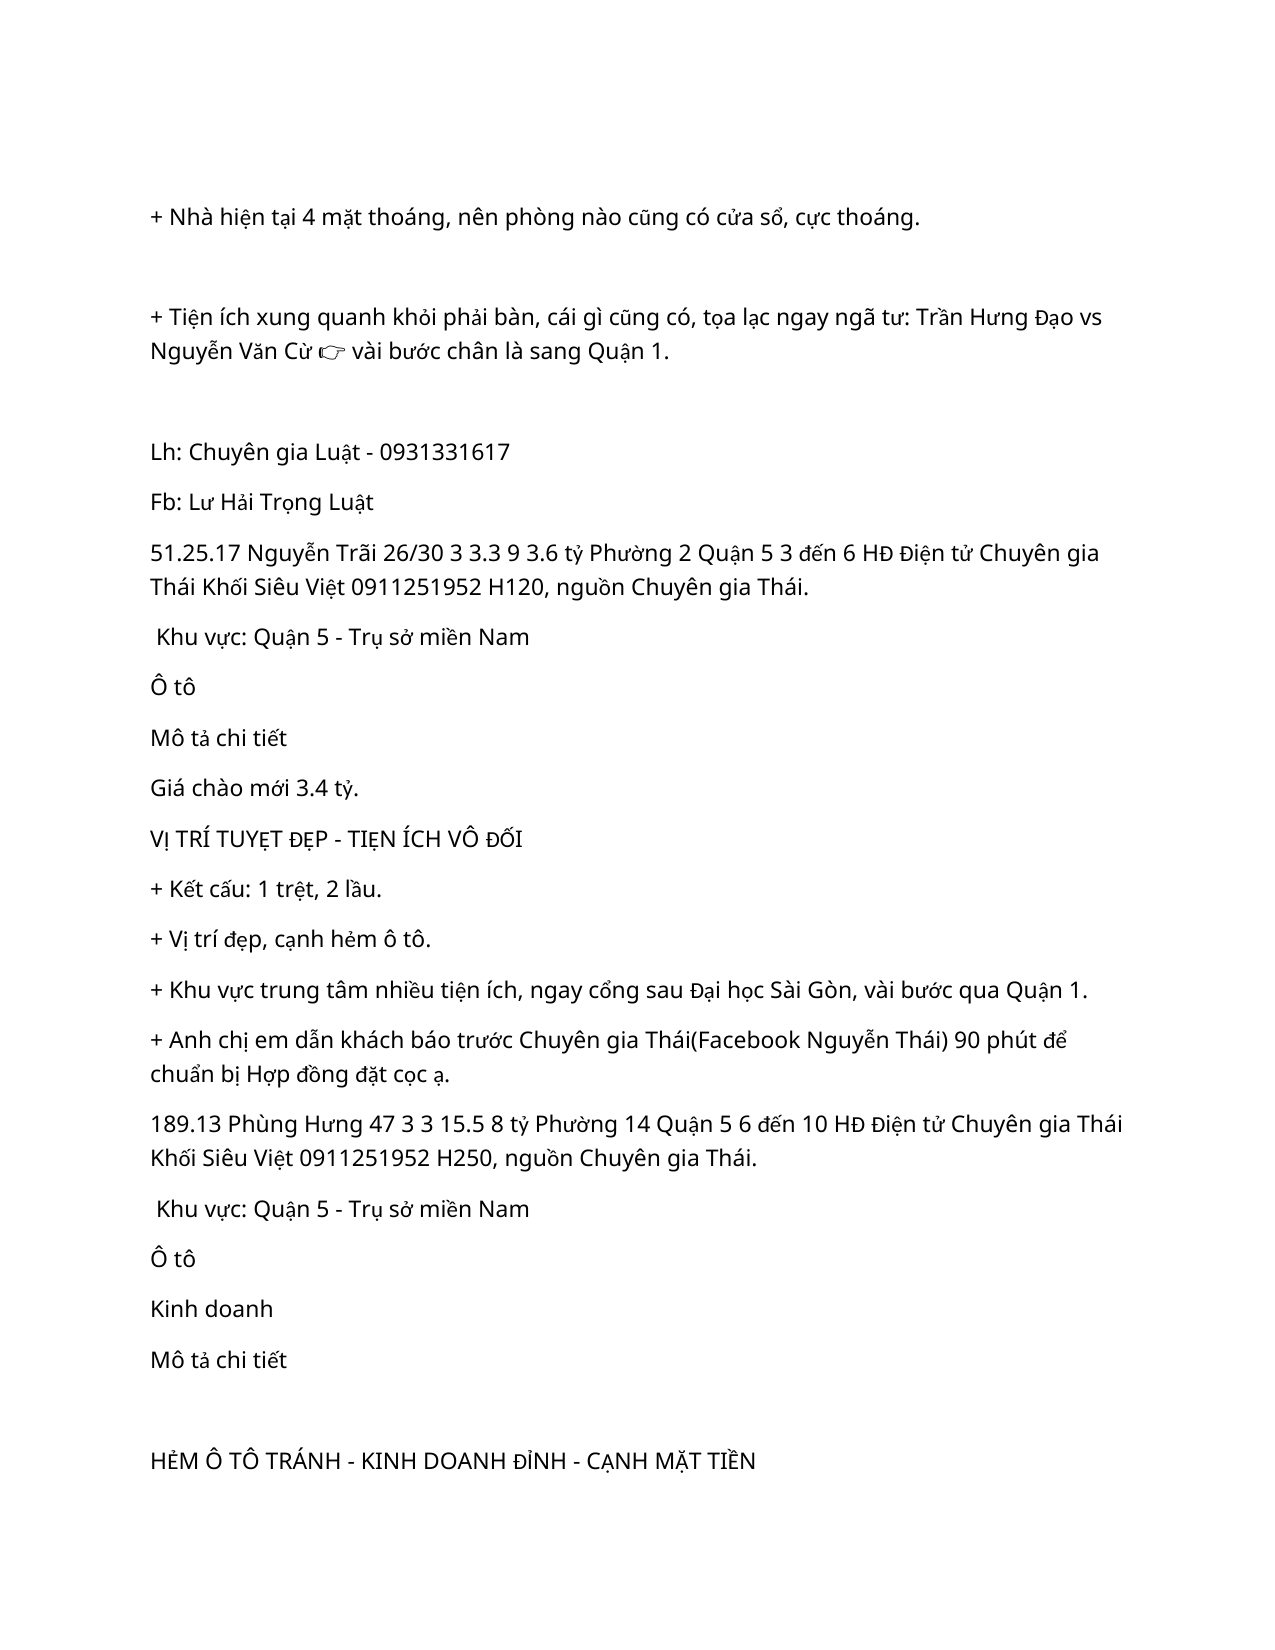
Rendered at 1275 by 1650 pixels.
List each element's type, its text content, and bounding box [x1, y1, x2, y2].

text Khu vực: Quận 5 - Trụ sở miền Nam [150, 621, 1125, 652]
text 51.25.17 Nguyễn Trãi 26/30 3 3.3 9 3.6 tỷ Phường 2 Quận 5 3 đến 6 HĐ Điện tử Chuyên gia Thái Khối Siêu Việt 0911251952 H120, nguồn Chuyên gia Thái. [150, 537, 1125, 602]
text Mô tả chi tiết [150, 1344, 1125, 1375]
text Giá chào mới 3.4 tỷ. [150, 772, 1125, 803]
text + Kết cấu: 1 trệt, 2 lầu. [150, 873, 1125, 904]
text Fb: Lư Hải Trọng Luật [150, 486, 1125, 517]
text Lh: Chuyên gia Luật - 0931331617 [150, 436, 1125, 467]
text + Tiện ích xung quanh khỏi phải bàn, cái gì cũng có, tọa lạc ngay ngã tư: Trần Hưng Đạo vs Nguyễn Văn Cừ 👉 vài bước chân là sang Quận 1. [150, 301, 1125, 366]
text + Khu vực trung tâm nhiều tiện ích, ngay cổng sau Đại học Sài Gòn, vài bước qua Quận 1. [150, 974, 1125, 1005]
text 189.13 Phùng Hưng 47 3 3 15.5 8 tỷ Phường 14 Quận 5 6 đến 10 HĐ Điện tử Chuyên gia Thái Khối Siêu Việt 0911251952 H250, nguồn Chuyên gia Thái. [150, 1108, 1125, 1173]
text + Anh chị em dẫn khách báo trước Chuyên gia Thái(Facebook Nguyễn Thái) 90 phút để chuẩn bị Hợp đồng đặt cọc ạ. [150, 1024, 1125, 1089]
text Kinh doanh [150, 1293, 1125, 1324]
text + Vị trí đẹp, cạnh hẻm ô tô. [150, 923, 1125, 954]
text + Nhà hiện tại 4 mặt thoáng, nên phòng nào cũng có cửa sổ, cực thoáng. [150, 200, 1125, 232]
text Ô tô [150, 1243, 1125, 1274]
text HẺM Ô TÔ TRÁNH - KINH DOANH ĐỈNH - CẠNH MẶT TIỀN [150, 1444, 1125, 1476]
text Khu vực: Quận 5 - Trụ sở miền Nam [150, 1192, 1125, 1224]
text Mô tả chi tiết [150, 722, 1125, 753]
text Ô tô [150, 671, 1125, 702]
text VỊ TRÍ TUYỆT ĐẸP - TIỆN ÍCH VÔ ĐỐI [150, 822, 1125, 854]
